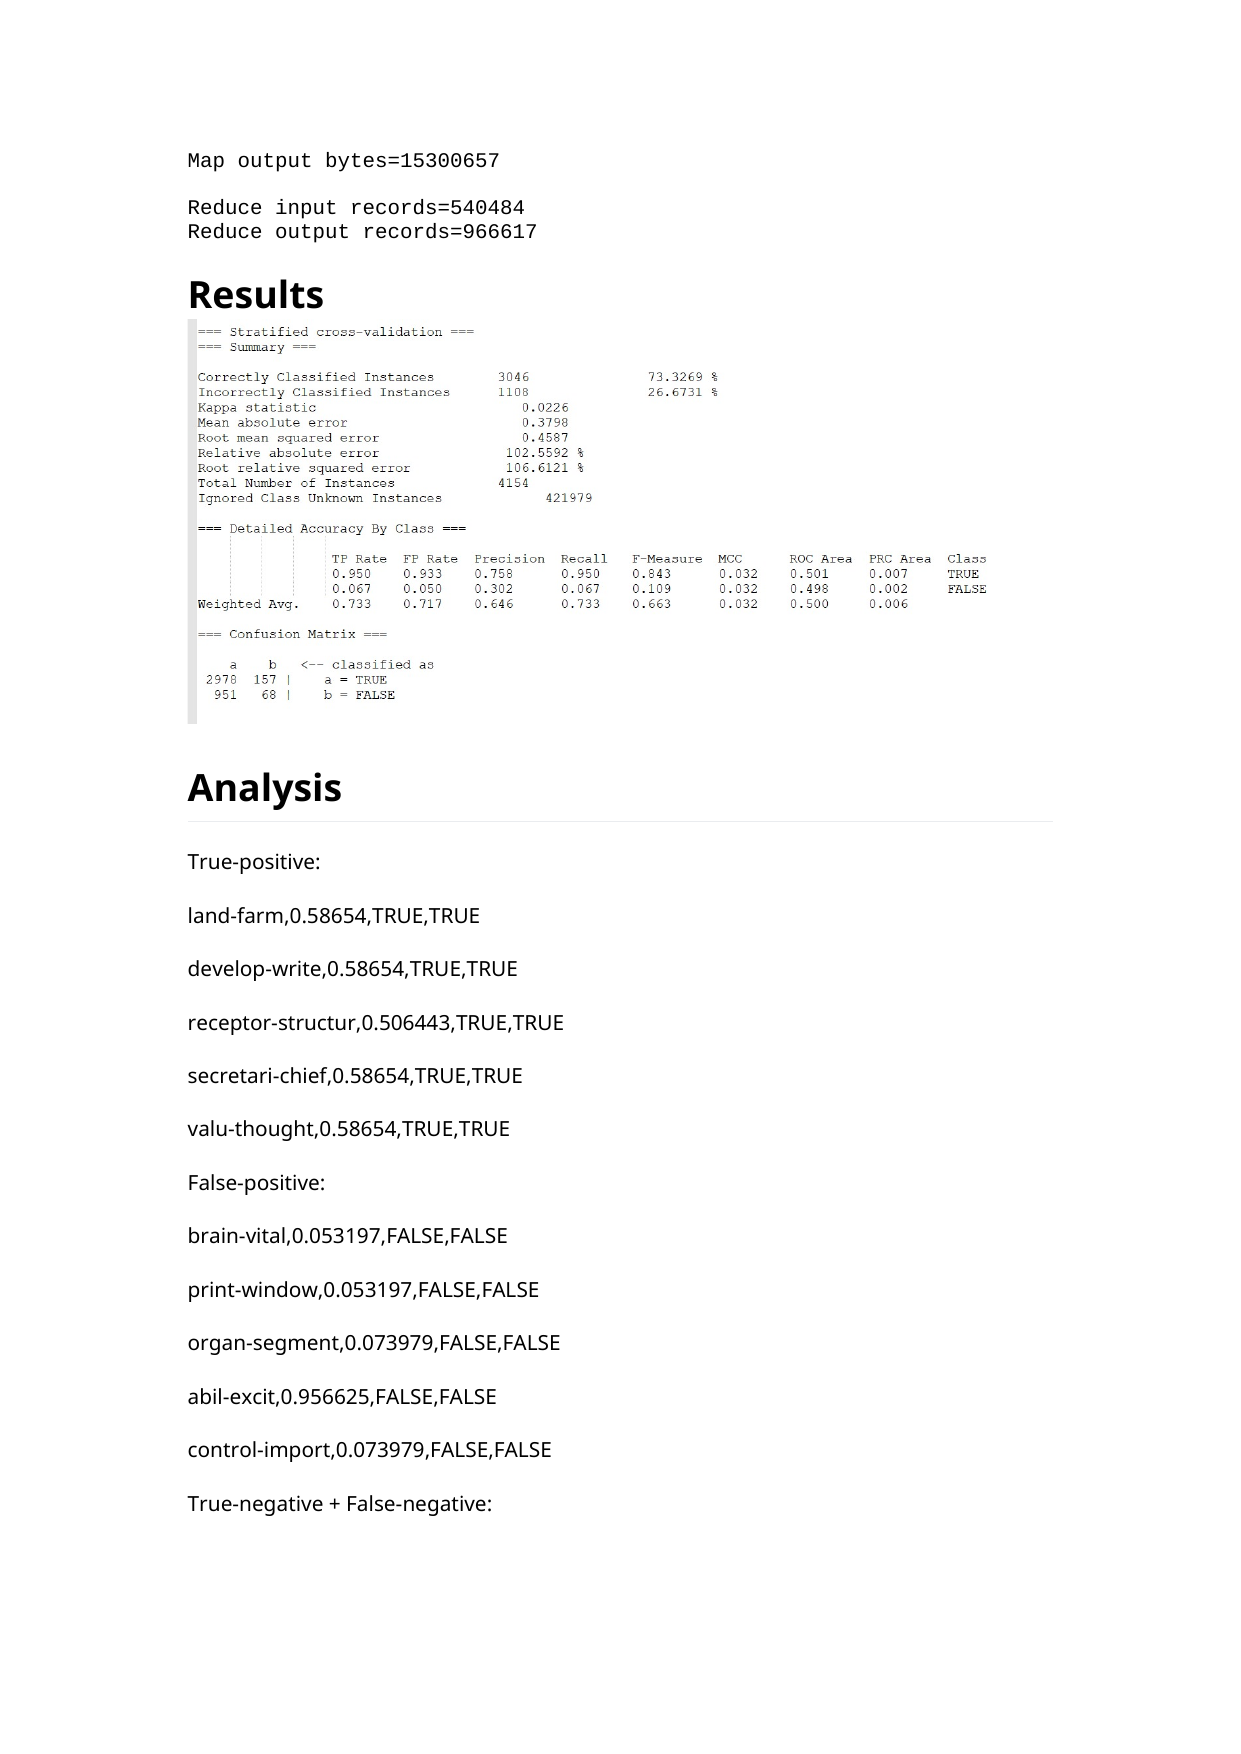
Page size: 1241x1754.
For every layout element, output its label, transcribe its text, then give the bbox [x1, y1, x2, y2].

text print-window,0.053197,FALSE,FALSE [187, 1275, 1053, 1303]
text secretari-chief,0.58654,TRUE,TRUE [187, 1061, 1053, 1089]
text land-farm,0.58654,TRUE,TRUE [187, 901, 1053, 929]
text receptor-structur,0.506443,TRUE,TRUE [187, 1008, 1053, 1036]
text control-import,0.073979,FALSE,FALSE [187, 1435, 1053, 1464]
text Analysis [187, 761, 1053, 822]
text Reduce input records=540484 [187, 197, 1053, 221]
text valu-thought,0.58654,TRUE,TRUE [187, 1114, 1053, 1143]
text True-negative + False-negative: [187, 1489, 1053, 1517]
text False-positive: [187, 1168, 1053, 1196]
text brain-vital,0.053197,FALSE,FALSE [187, 1221, 1053, 1250]
text abil-excit,0.956625,FALSE,FALSE [187, 1382, 1053, 1410]
picture [187, 319, 1053, 724]
text organ-segment,0.073979,FALSE,FALSE [187, 1328, 1053, 1357]
text True-positive: [187, 847, 1053, 876]
text develop-write,0.58654,TRUE,TRUE [187, 954, 1053, 983]
text Results [187, 268, 1053, 319]
text Map output bytes=15300657 [187, 150, 1053, 174]
text Reduce output records=966617 [187, 221, 1053, 244]
